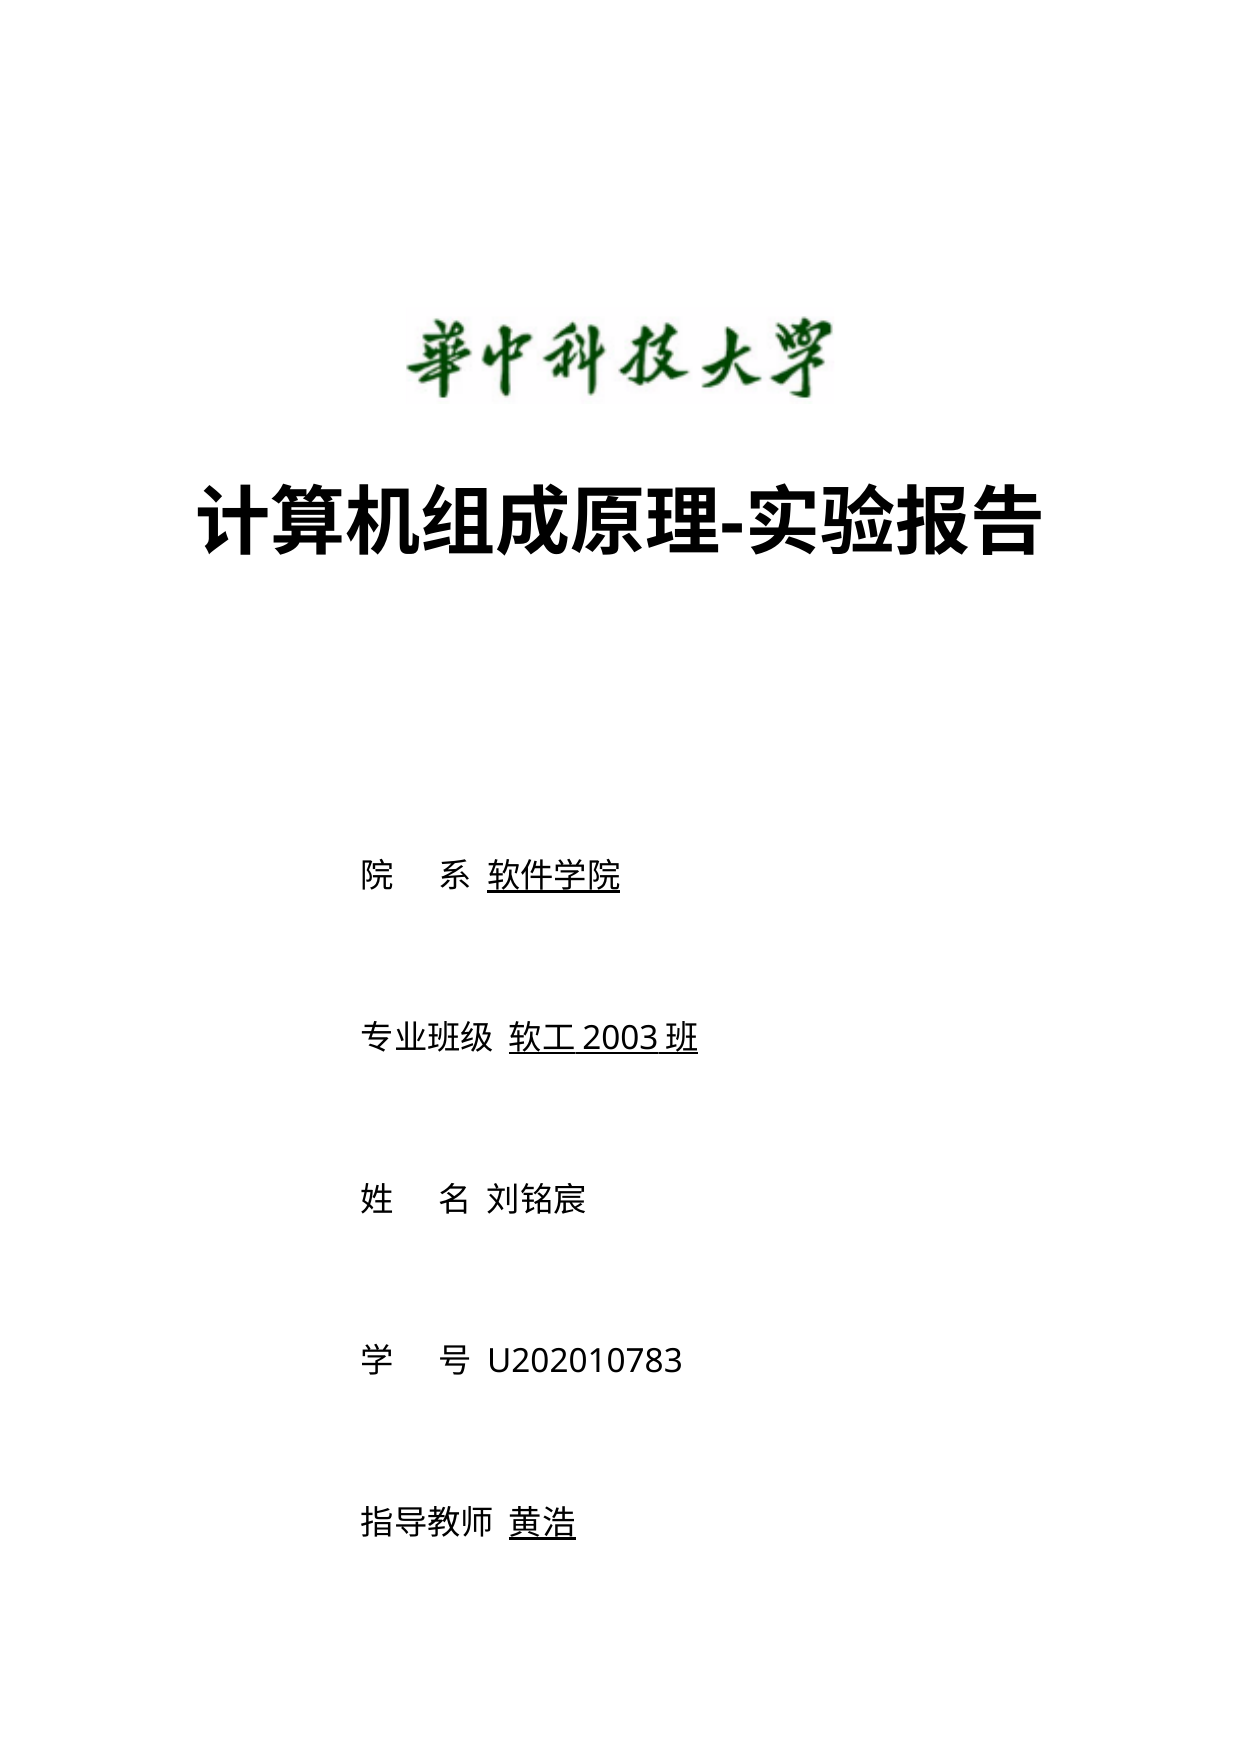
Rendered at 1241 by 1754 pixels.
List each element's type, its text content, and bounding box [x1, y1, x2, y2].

text 专业班级 软工2003班 [286, 1002, 1063, 1067]
text 院 系 软件学院 [177, 841, 1063, 906]
text 计算机组成原理-实验报告 [177, 451, 1063, 581]
text 学 号 U202010783 [177, 1326, 1063, 1391]
text 指导教师 黄浩 [177, 1488, 1063, 1553]
text 姓 名 刘铭宸 [177, 1164, 1063, 1229]
